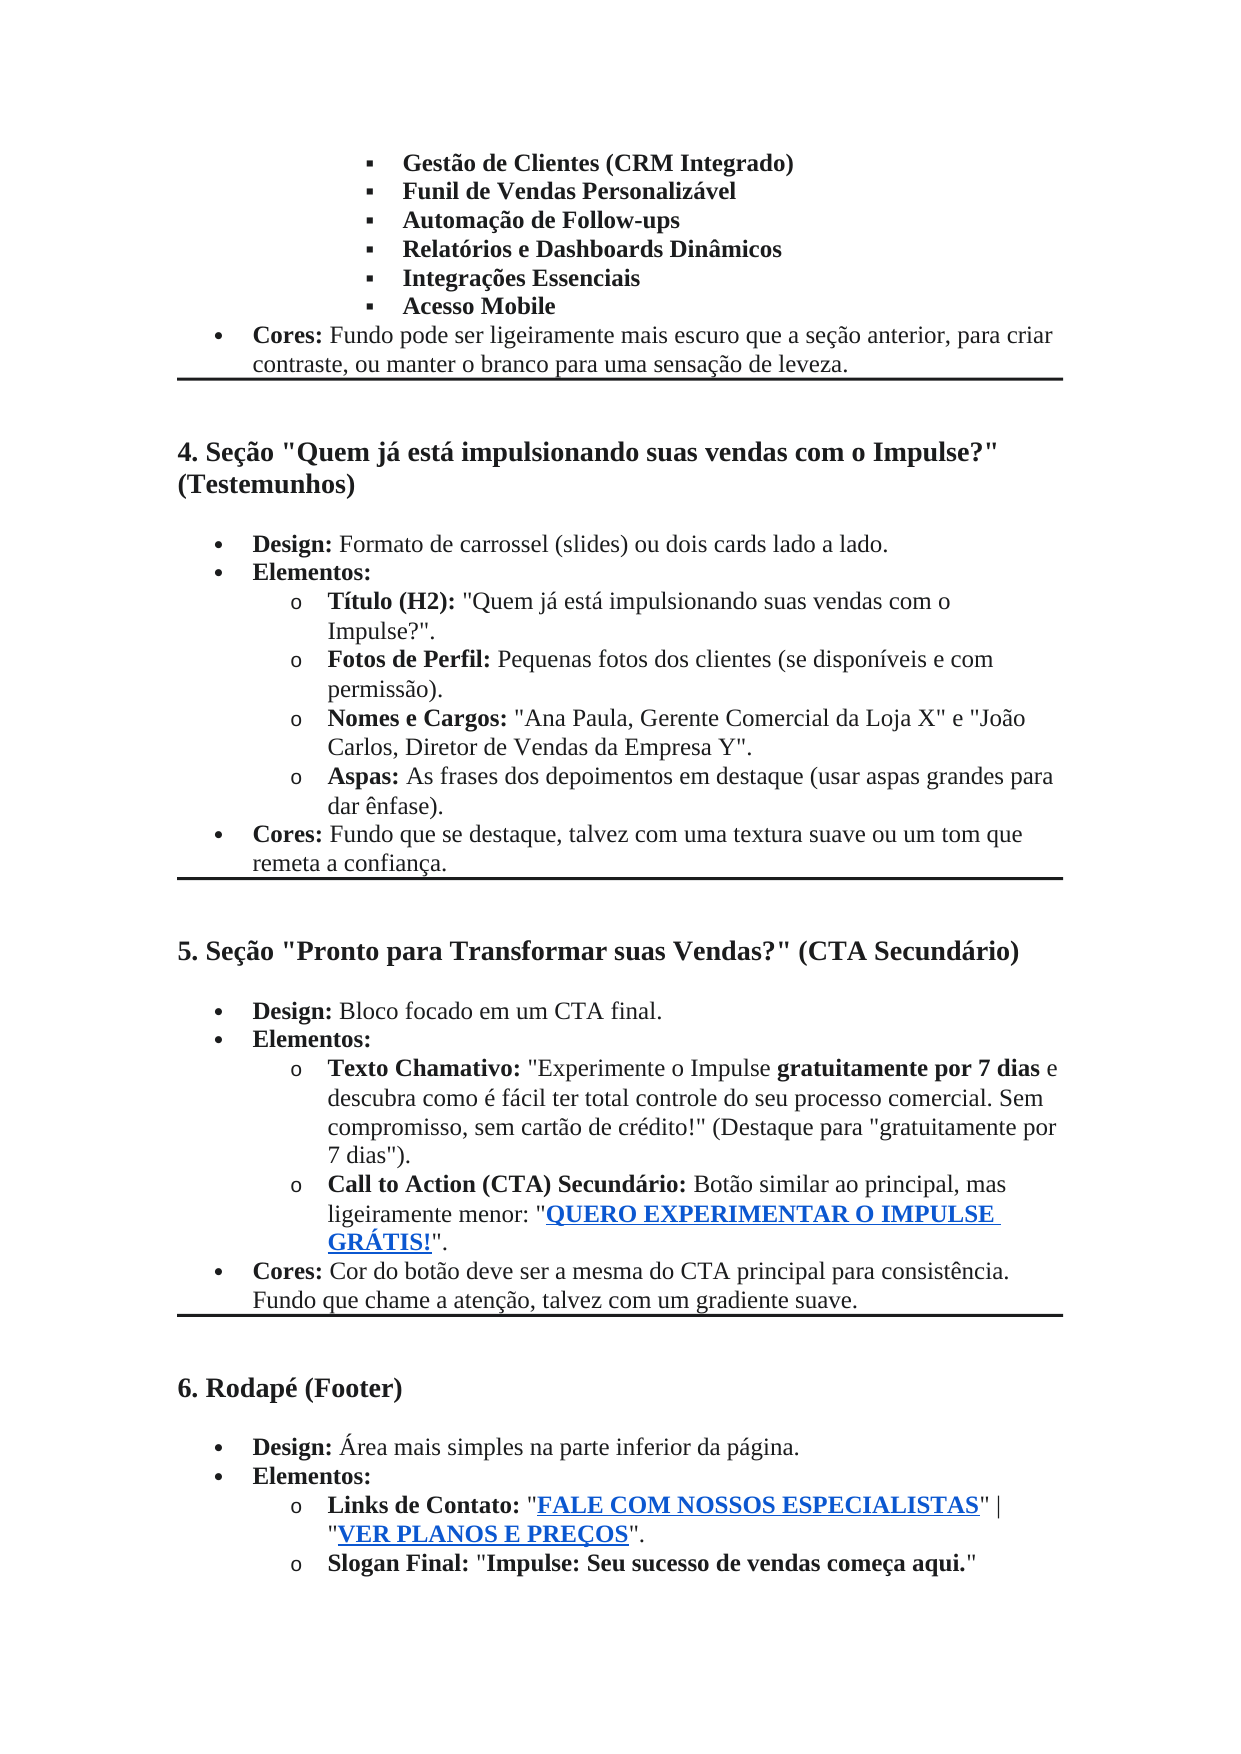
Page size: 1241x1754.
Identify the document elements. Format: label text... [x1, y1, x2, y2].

list Gestão de Clientes (CRM Integrado) [365, 148, 1063, 176]
text 6. Rodapé (Footer) [177, 1371, 1063, 1403]
list Automação de Follow-ups [365, 205, 1063, 234]
list Elementos: [215, 557, 1063, 586]
list Design: Formato de carrossel (slides) ou dois cards lado a lado. [215, 529, 1063, 557]
list Texto Chamativo: "Experimente o Impulse gratuitamente por 7 dias e descubra como é fácil ter total controle do seu processo comercial. Sem compromisso, sem cartão de crédito!" (Destaque para "gratuitamente por 7 dias"). [290, 1053, 1063, 1169]
list Aspas: As frases dos depoimentos em destaque (usar aspas grandes para dar ênfase). [290, 761, 1063, 819]
list Cores: Cor do botão deve ser a mesma do CTA principal para consistência. Fundo que chame a atenção, talvez com um gradiente suave. [215, 1256, 1063, 1313]
list Cores: Fundo que se destaque, talvez com uma textura suave ou um tom que remeta a confiança. [215, 819, 1063, 877]
list Design: Bloco focado em um CTA final. [215, 996, 1063, 1024]
list Nomes e Cargos: "Ana Paula, Gerente Comercial da Loja X" e "João Carlos, Diretor de Vendas da Empresa Y". [290, 703, 1063, 761]
list Integrações Essenciais [365, 263, 1063, 291]
list Título (H2): "Quem já está impulsionando suas vendas com o Impulse?". [290, 586, 1063, 644]
list Call to Action (CTA) Secundário: Botão similar ao principal, mas ligeiramente menor: "QUERO EXPERIMENTAR O IMPULSE GRÁTIS!". [290, 1169, 1063, 1256]
text 5. Seção "Pronto para Transformar suas Vendas?" (CTA Secundário) [177, 934, 1063, 967]
list Design: Área mais simples na parte inferior da página. [215, 1432, 1063, 1461]
list Links de Contato: "FALE COM NOSSOS ESPECIALISTAS" | "VER PLANOS E PREÇOS". [290, 1490, 1063, 1548]
list Acesso Mobile [365, 291, 1063, 320]
list Fotos de Perfil: Pequenas fotos dos clientes (se disponíveis e com permissão). [290, 644, 1063, 703]
text 4. Seção "Quem já está impulsionando suas vendas com o Impulse?" (Testemunhos) [177, 435, 1063, 499]
list Elementos: [215, 1461, 1063, 1490]
list Elementos: [215, 1024, 1063, 1053]
list Relatórios e Dashboards Dinâmicos [365, 234, 1063, 263]
list Slogan Final: "Impulse: Seu sucesso de vendas começa aqui." [290, 1548, 1063, 1578]
list Funil de Vendas Personalizável [365, 176, 1063, 205]
list Cores: Fundo pode ser ligeiramente mais escuro que a seção anterior, para criar contraste, ou manter o branco para uma sensação de leveza. [215, 320, 1063, 377]
